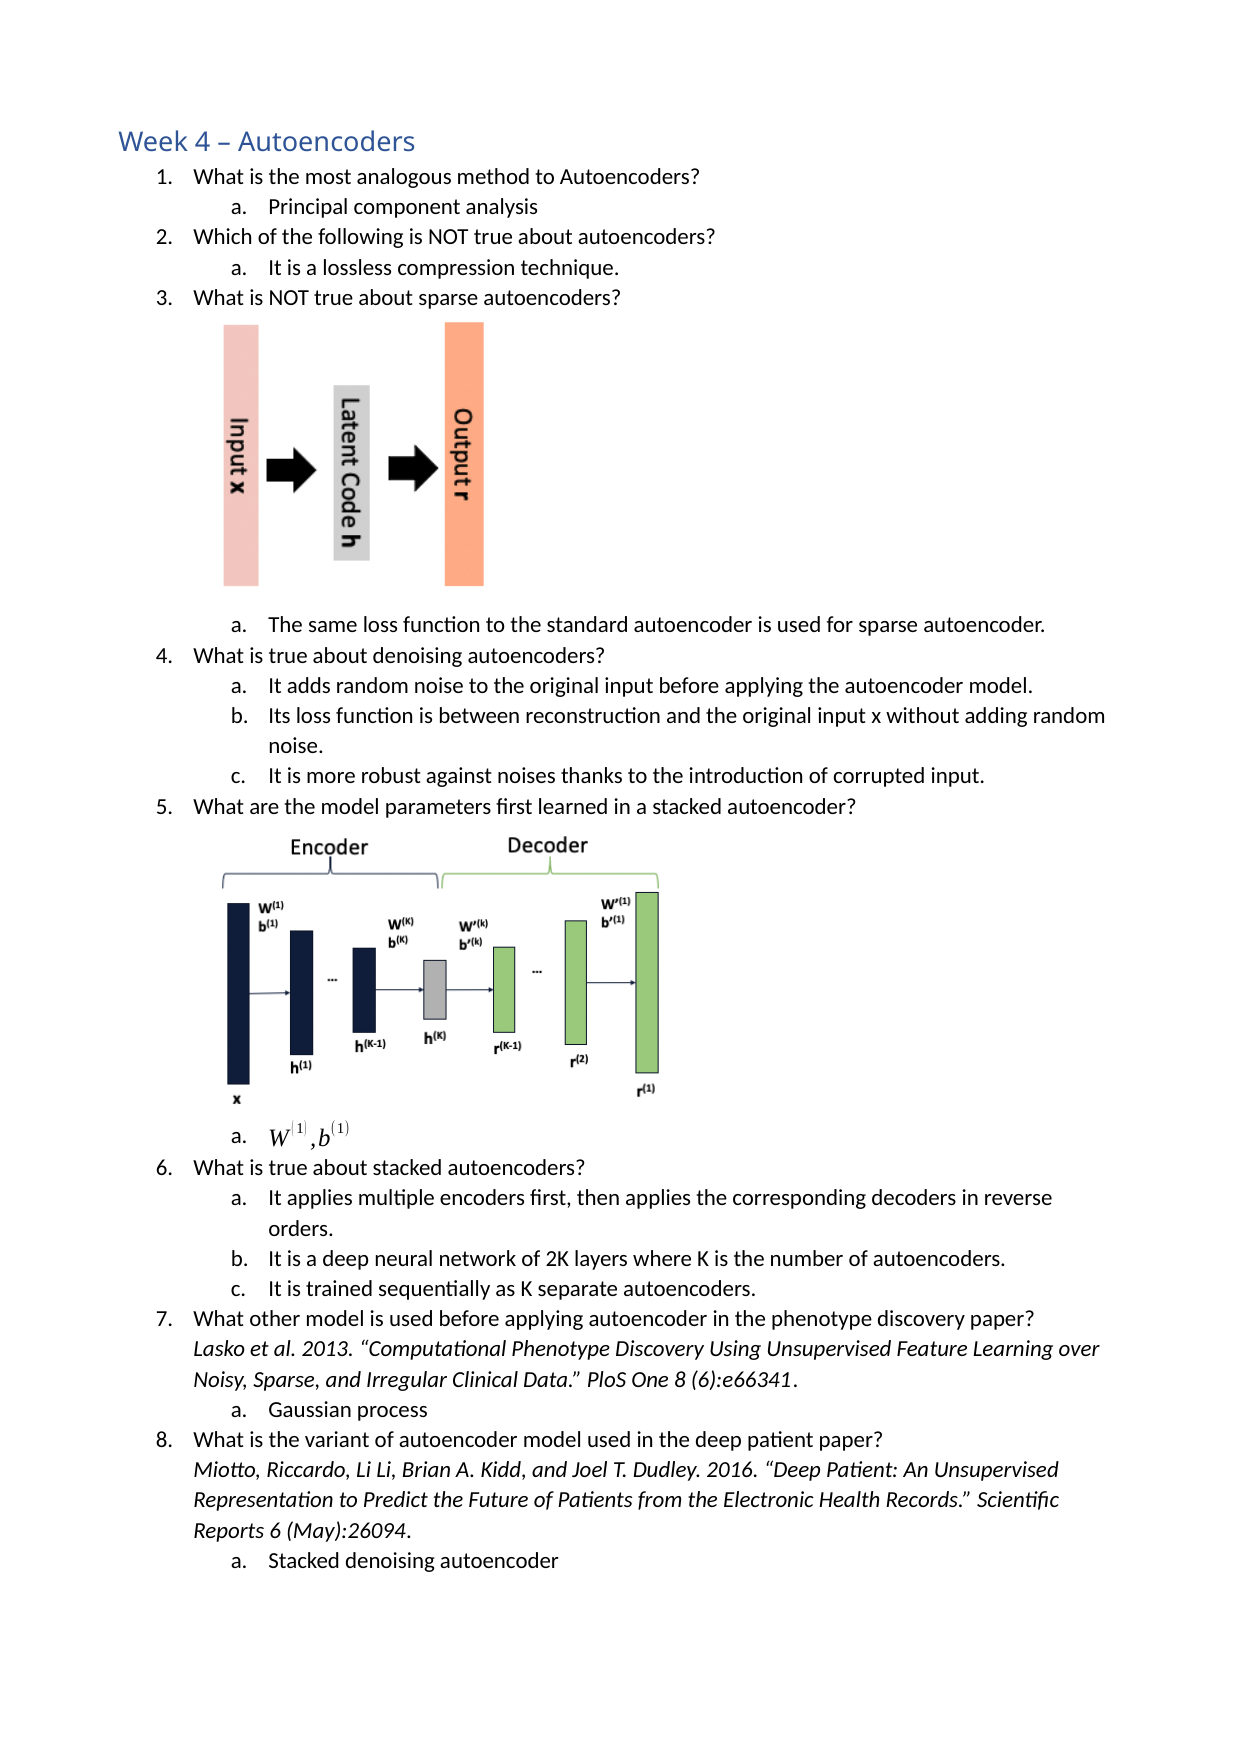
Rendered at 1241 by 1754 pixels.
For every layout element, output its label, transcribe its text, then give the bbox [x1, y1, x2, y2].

list What is the most analogous method to Autoencoders? [156, 162, 1122, 190]
list Stacked denoising autoencoder [231, 1546, 1122, 1574]
list Lasko et al. 2013. “Computational Phenotype Discovery Using Unsupervised Feature Learning over Noisy, Sparse, and Irregular Clinical Data.” PloS One 8 (6):e66341. [193, 1334, 1122, 1393]
list What is true about denoising autoencoders? [156, 641, 1122, 669]
list What are the model parameters first learned in a stacked autoencoder? [156, 792, 1122, 820]
list What is the variant of autoencoder model used in the deep patient paper? [156, 1425, 1122, 1453]
list It is more robust against noises thanks to the introduction of corrupted input. [231, 762, 1122, 790]
picture [193, 313, 504, 609]
list It adds random noise to the original input before applying the autoencoder model. [231, 671, 1122, 699]
list Principal component analysis [231, 192, 1122, 220]
list Which of the following is NOT true about autoencoders? [156, 222, 1122, 251]
list The same loss function to the standard autoencoder is used for sparse autoencoder. [231, 611, 1122, 639]
list What other model is used before applying autoencoder in the phenotype discovery paper? [156, 1304, 1122, 1332]
picture [193, 822, 690, 1118]
list It is a lossless compression technique. [231, 253, 1122, 281]
list What is NOT true about sparse autoencoders? [156, 283, 1122, 311]
list Gaussian process [231, 1395, 1122, 1423]
list It is a deep neural network of 2K layers where K is the number of autoencoders. [231, 1244, 1122, 1272]
subtitle Week 4 – Autoencoders [118, 122, 1122, 159]
list It is trained sequentially as K separate autoencoders. [231, 1274, 1122, 1302]
list Its loss function is between reconstruction and the original input x without adding random noise. [231, 701, 1122, 759]
list It applies multiple encoders first, then applies the corresponding decoders in reverse orders. [231, 1183, 1122, 1242]
list What is true about stacked autoencoders? [156, 1153, 1122, 1181]
list Miotto, Riccardo, Li Li, Brian A. Kidd, and Joel T. Dudley. 2016. “Deep Patient: An Unsupervised Representation to Predict the Future of Patients from the Electronic Health Records.” Scientific Reports 6 (May):26094. [193, 1455, 1122, 1544]
